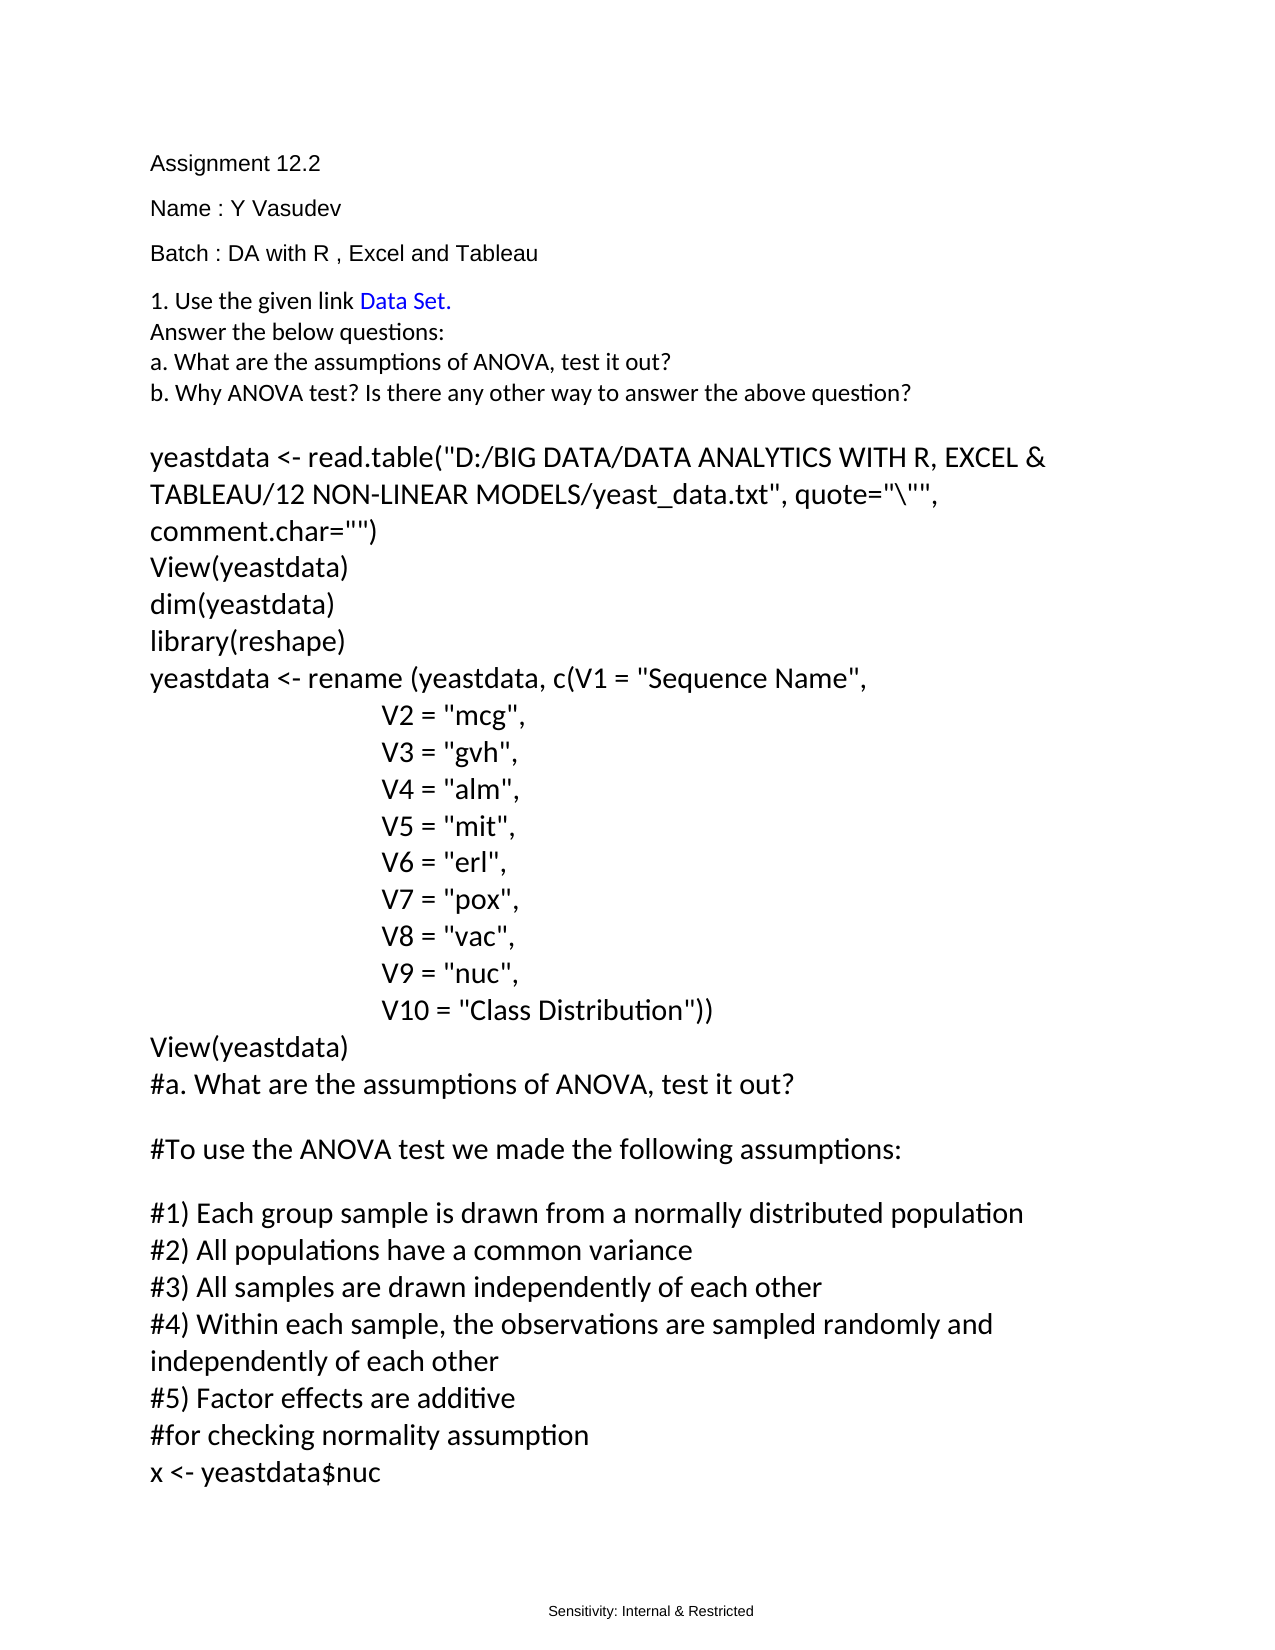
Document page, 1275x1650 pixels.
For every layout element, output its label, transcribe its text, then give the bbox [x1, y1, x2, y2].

text View(yeastdata) [150, 548, 1125, 585]
text #To use the ANOVA test we made the following assumptions: [150, 1130, 1125, 1167]
text Assignment 12.2 [150, 150, 1125, 176]
text V10 = "Class Distribution")) [150, 991, 1125, 1028]
text V9 = "nuc", [150, 954, 1125, 991]
text V8 = "vac", [150, 917, 1125, 954]
text #3) All samples are drawn independently of each other [150, 1268, 1125, 1305]
text Batch : DA with R , Excel and Tableau [150, 240, 1125, 267]
text #4) Within each sample, the observations are sampled randomly and independently of each other [150, 1305, 1125, 1379]
text V7 = "pox", [150, 880, 1125, 917]
text Answer the below questions: [150, 316, 1125, 346]
text #5) Factor effects are additive [150, 1379, 1125, 1416]
text a. What are the assumptions of ANOVA, test it out? [150, 346, 1125, 377]
text #1) Each group sample is drawn from a normally distributed population [150, 1194, 1125, 1231]
text #a. What are the assumptions of ANOVA, test it out? [150, 1065, 1125, 1102]
text library(reshape) [150, 622, 1125, 659]
text V6 = "erl", [150, 843, 1125, 880]
text View(yeastdata) [150, 1028, 1125, 1065]
text b. Why ANOVA test? Is there any other way to answer the above question? [150, 377, 1125, 407]
text 1. Use the given link Data Set. [150, 285, 1125, 316]
text Name : Y Vasudev [150, 195, 1125, 221]
text #for checking normality assumption [150, 1416, 1125, 1453]
text V5 = "mit", [150, 807, 1125, 843]
text V2 = "mcg", [150, 696, 1125, 733]
text x <- yeastdata$nuc [150, 1453, 1125, 1489]
text dim(yeastdata) [150, 585, 1125, 622]
text yeastdata <- read.table("D:/BIG DATA/DATA ANALYTICS WITH R, EXCEL & TABLEAU/12 NON-LINEAR MODELS/yeast_data.txt", quote="\"", comment.char="") [150, 438, 1125, 548]
text yeastdata <- rename (yeastdata, c(V1 = "Sequence Name", [150, 659, 1125, 696]
text V3 = "gvh", [150, 733, 1125, 770]
text #2) All populations have a common variance [150, 1231, 1125, 1268]
text V4 = "alm", [150, 770, 1125, 807]
